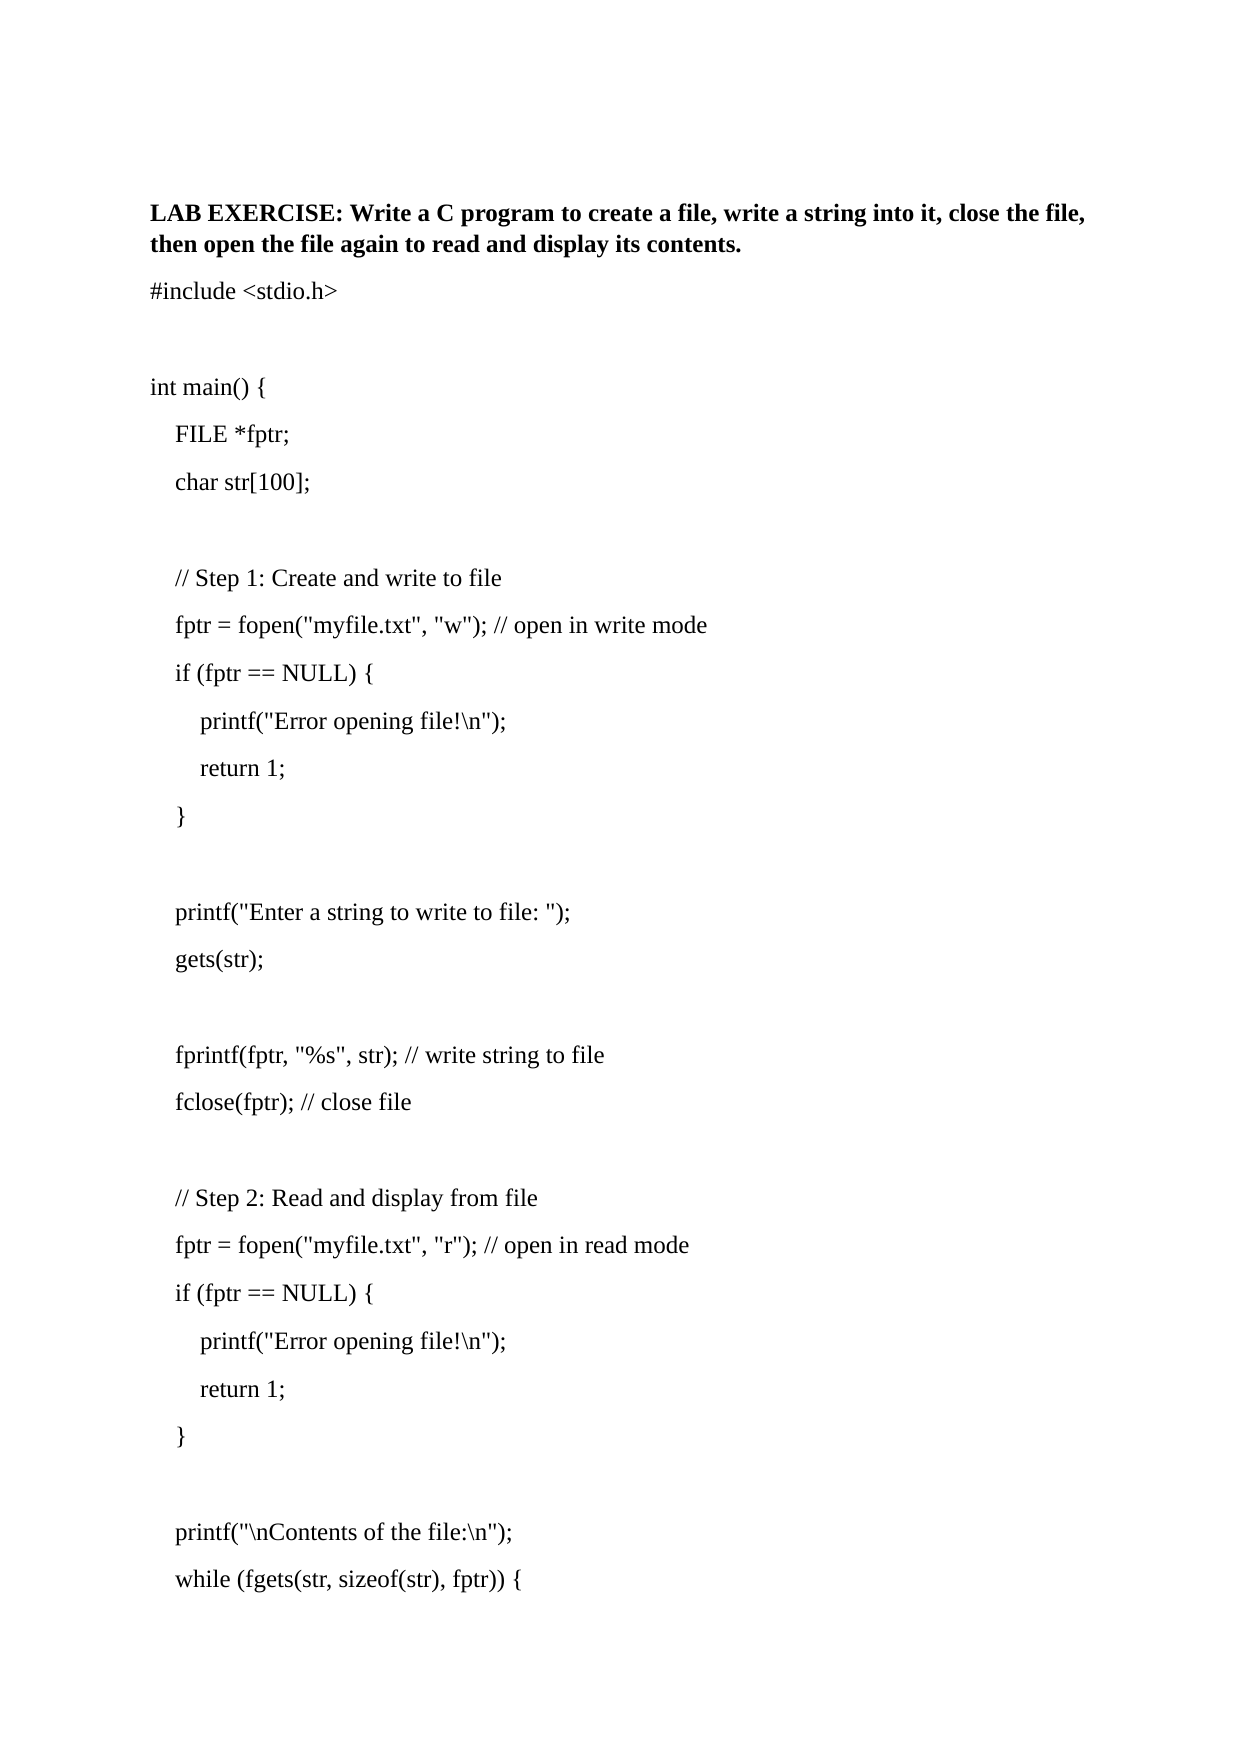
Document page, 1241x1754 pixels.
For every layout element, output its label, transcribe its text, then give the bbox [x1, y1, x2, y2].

text if (fptr == NULL) { [150, 1278, 1090, 1307]
text int main() { [150, 372, 1090, 401]
text // Step 2: Read and display from file [150, 1183, 1090, 1212]
text fprintf(fptr, "%s", str); // write string to file [150, 1040, 1090, 1068]
text FILE *fptr; [150, 419, 1090, 448]
text } [150, 1421, 1090, 1450]
text printf("Error opening file!\n"); [150, 1326, 1090, 1355]
text fptr = fopen("myfile.txt", "r"); // open in read mode [150, 1231, 1090, 1259]
text #include <stdio.h> [150, 276, 1090, 305]
text printf("\nContents of the file:\n"); [150, 1517, 1090, 1546]
text if (fptr == NULL) { [150, 658, 1090, 687]
text return 1; [150, 753, 1090, 782]
text fptr = fopen("myfile.txt", "w"); // open in write mode [150, 610, 1090, 639]
text fclose(fptr); // close file [150, 1087, 1090, 1116]
text LAB EXERCISE: Write a C program to create a file, write a string into it, close the file, then open the file again to read and display its contents. [150, 198, 1090, 257]
text // Step 1: Create and write to file [150, 563, 1090, 591]
text return 1; [150, 1374, 1090, 1402]
text printf("Error opening file!\n"); [150, 706, 1090, 734]
text char str[100]; [150, 467, 1090, 496]
text } [150, 801, 1090, 830]
text gets(str); [150, 944, 1090, 973]
text printf("Enter a string to write to file: "); [150, 897, 1090, 925]
text while (fgets(str, sizeof(str), fptr)) { [150, 1564, 1090, 1593]
